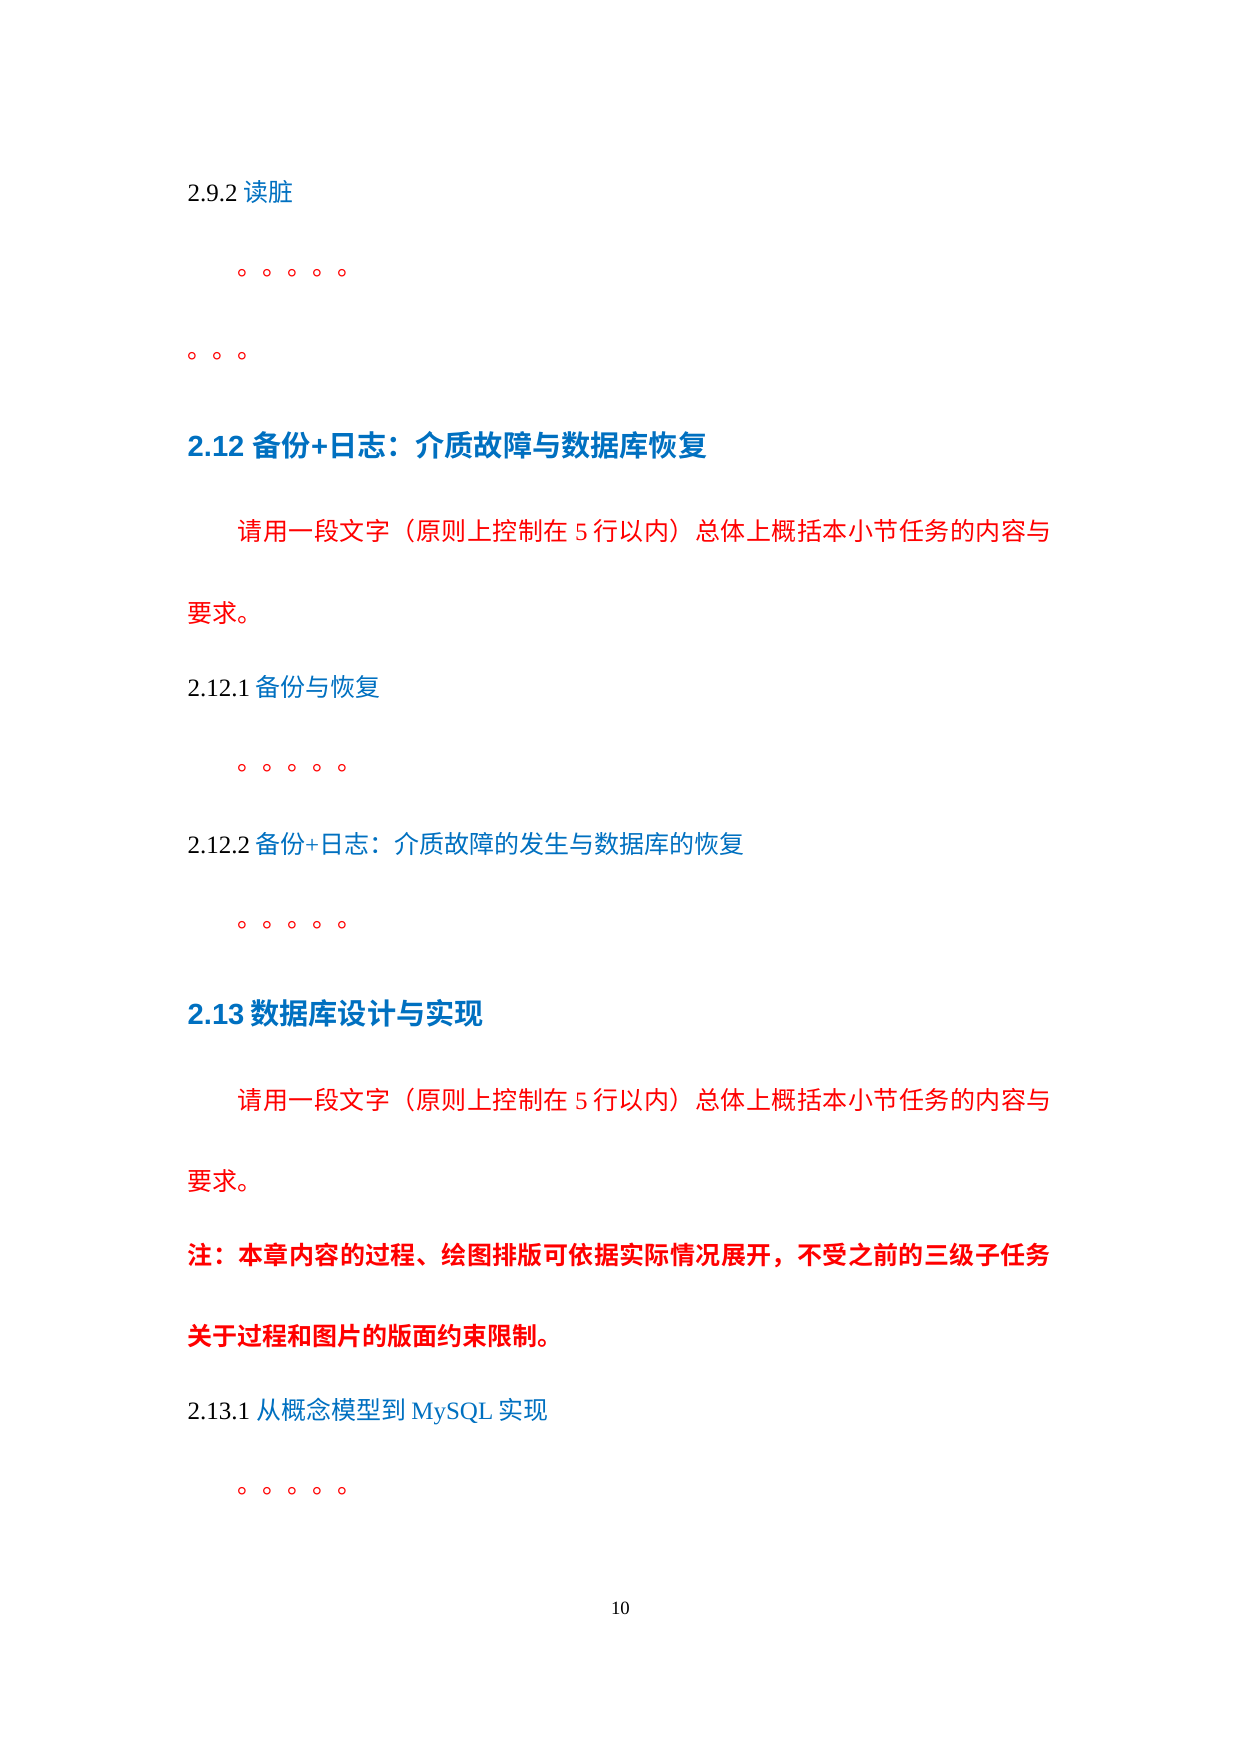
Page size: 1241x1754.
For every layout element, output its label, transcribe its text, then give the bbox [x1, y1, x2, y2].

text 。。。。。 [187, 884, 1053, 949]
text 注：本章内容的过程、绘图排版可依据实际情况展开，不受之前的三级子任务关于过程和图片的版面约束限制。 [187, 1221, 1053, 1367]
text 2.12.2备份+日志：介质故障的发生与数据库的恢复 [187, 810, 1053, 875]
text 请用一段文字（原则上控制在5行以内）总体上概括本小节任务的内容与要求。 [187, 497, 1053, 644]
text 2.12.1备份与恢复 [187, 653, 1053, 718]
text 2.13.1 从概念模型到MySQL实现 [187, 1376, 1053, 1441]
text 。。。 [187, 316, 1053, 381]
subtitle 2.13数据库设计与实现 [187, 979, 1053, 1044]
text 。。。。。 [187, 232, 1053, 297]
text 请用一段文字（原则上控制在5行以内）总体上概括本小节任务的内容与要求。 [187, 1066, 1053, 1212]
subtitle 2.12 备份+日志：介质故障与数据库恢复 [187, 411, 1053, 476]
text 。。。。。 [187, 1450, 1053, 1515]
text 。。。。。 [187, 727, 1053, 792]
text 2.9.2 读脏 [187, 158, 1053, 223]
